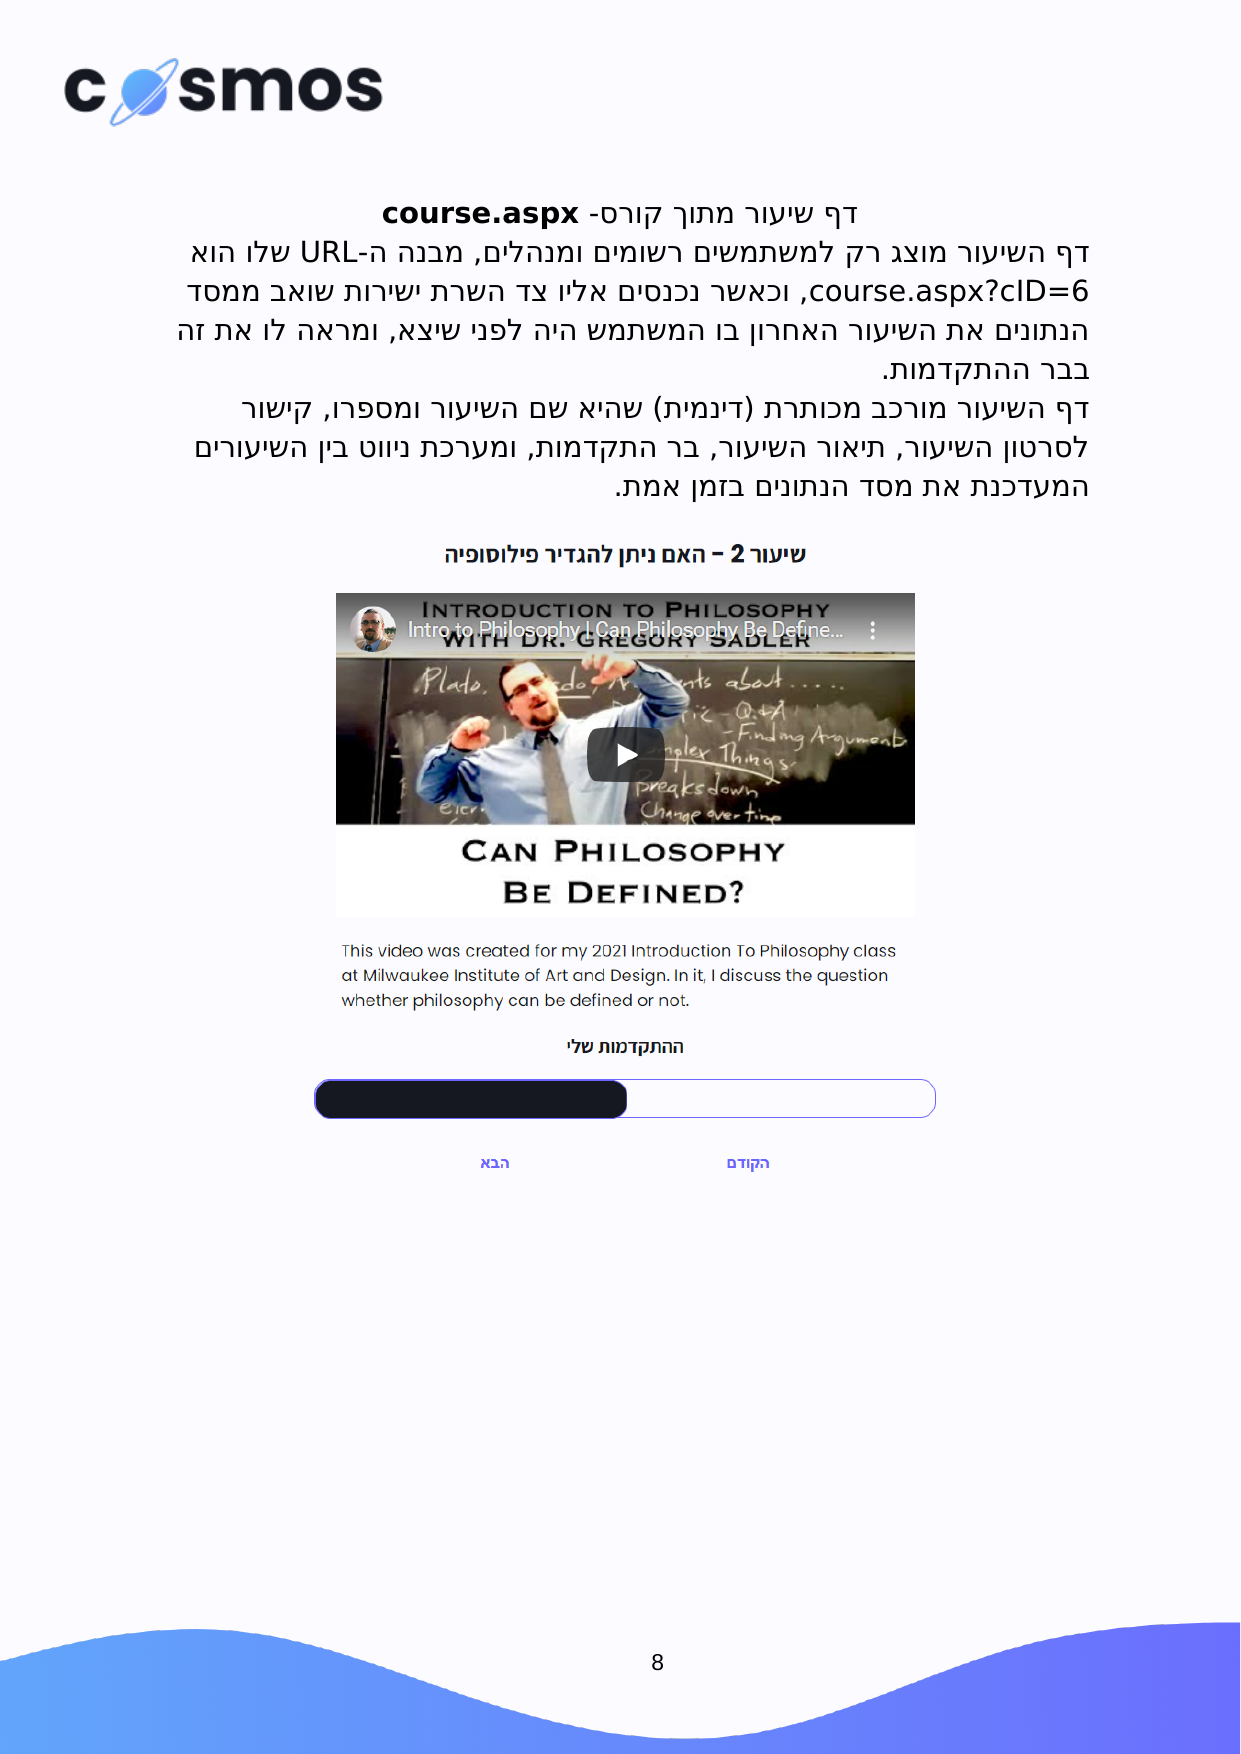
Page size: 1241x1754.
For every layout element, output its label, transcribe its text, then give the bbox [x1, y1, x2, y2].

text דף השיעור מורכב מכותרת (דינמית) שהיא שם השיעור ומספרו, קישור לסרטון השיעור, תיאור השיעור, בר התקדמות, ומערכת ניווט בין השיעורים המעדכנת את מסד הנתונים בזמן אמת. [150, 391, 1090, 503]
text דף השיעור מוצג רק למשתמשים רשומים ומנהלים, מבנה ה-URL שלו הוא course.aspx?cID=6, וכאשר נכנסים אליו צד השרת ישירות שואב ממסד הנתונים את השיעור האחרון בו המשתמש היה לפני שיצא, ומראה לו את זה בבר ההתקדמות. [150, 236, 1090, 386]
picture [278, 541, 963, 1197]
picture [0, 1622, 1241, 1754]
text דף שיעור מתוך קורס- course.aspx [150, 197, 1090, 231]
picture [63, 57, 384, 129]
